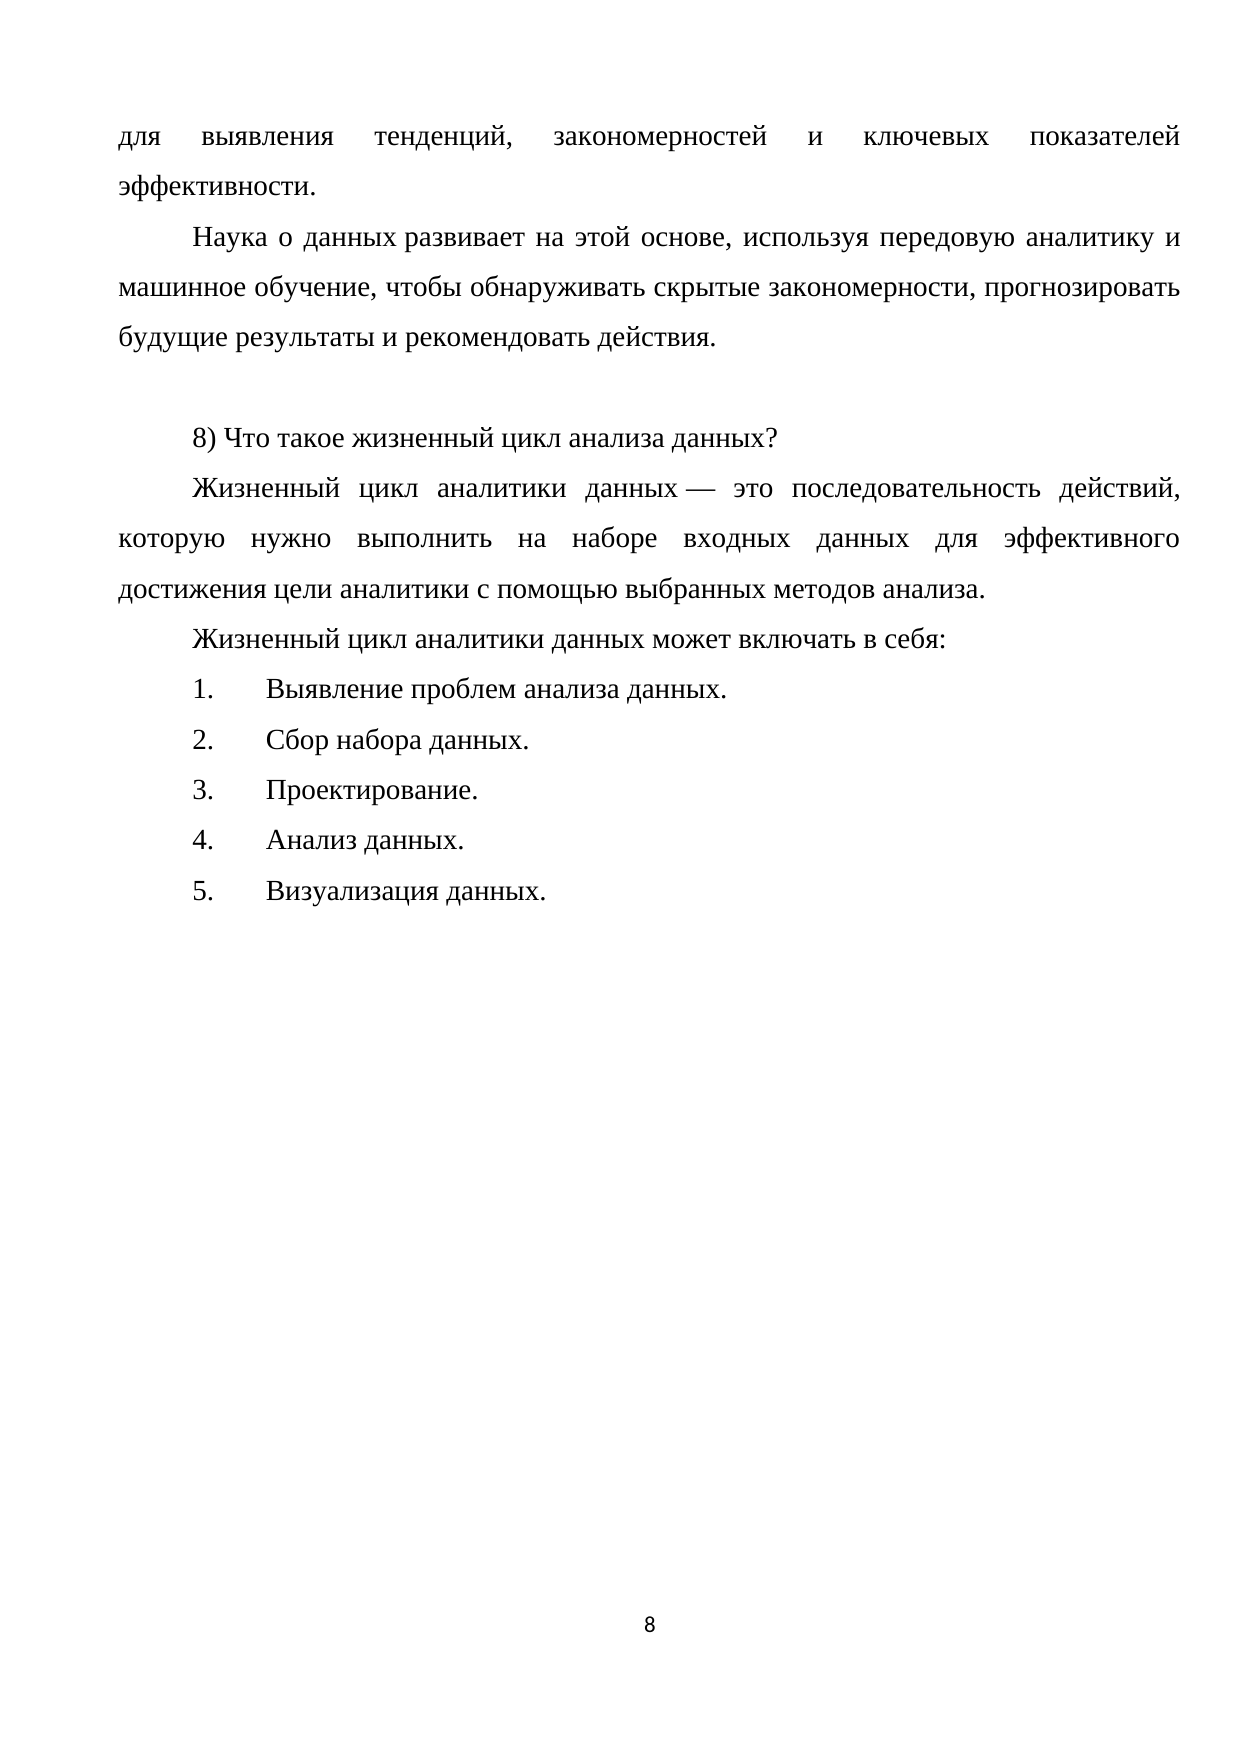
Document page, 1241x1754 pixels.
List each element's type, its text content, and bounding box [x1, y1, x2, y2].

list Проектирование. [118, 772, 1181, 806]
list Анализ данных. [118, 822, 1181, 856]
text Наука о данных развивает на этой основе, используя передовую аналитику и машинное обучение, чтобы обнаруживать скрытые закономерности, прогнозировать будущие результаты и рекомендовать действия. [118, 219, 1181, 353]
list Выявление проблем анализа данных. [118, 672, 1181, 705]
list Сбор набора данных. [118, 722, 1181, 755]
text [118, 118, 1181, 202]
text 8) Что такое жизненный цикл анализа данных? [118, 420, 1181, 453]
text Жизненный цикл аналитики данных может включать в себя: [118, 621, 1181, 655]
list Визуализация данных. [118, 873, 1181, 906]
text Жизненный цикл аналитики данных — это последовательность действий, которую нужно выполнить на наборе входных данных для эффективного достижения цели аналитики с помощью выбранных методов анализа. [118, 470, 1181, 604]
